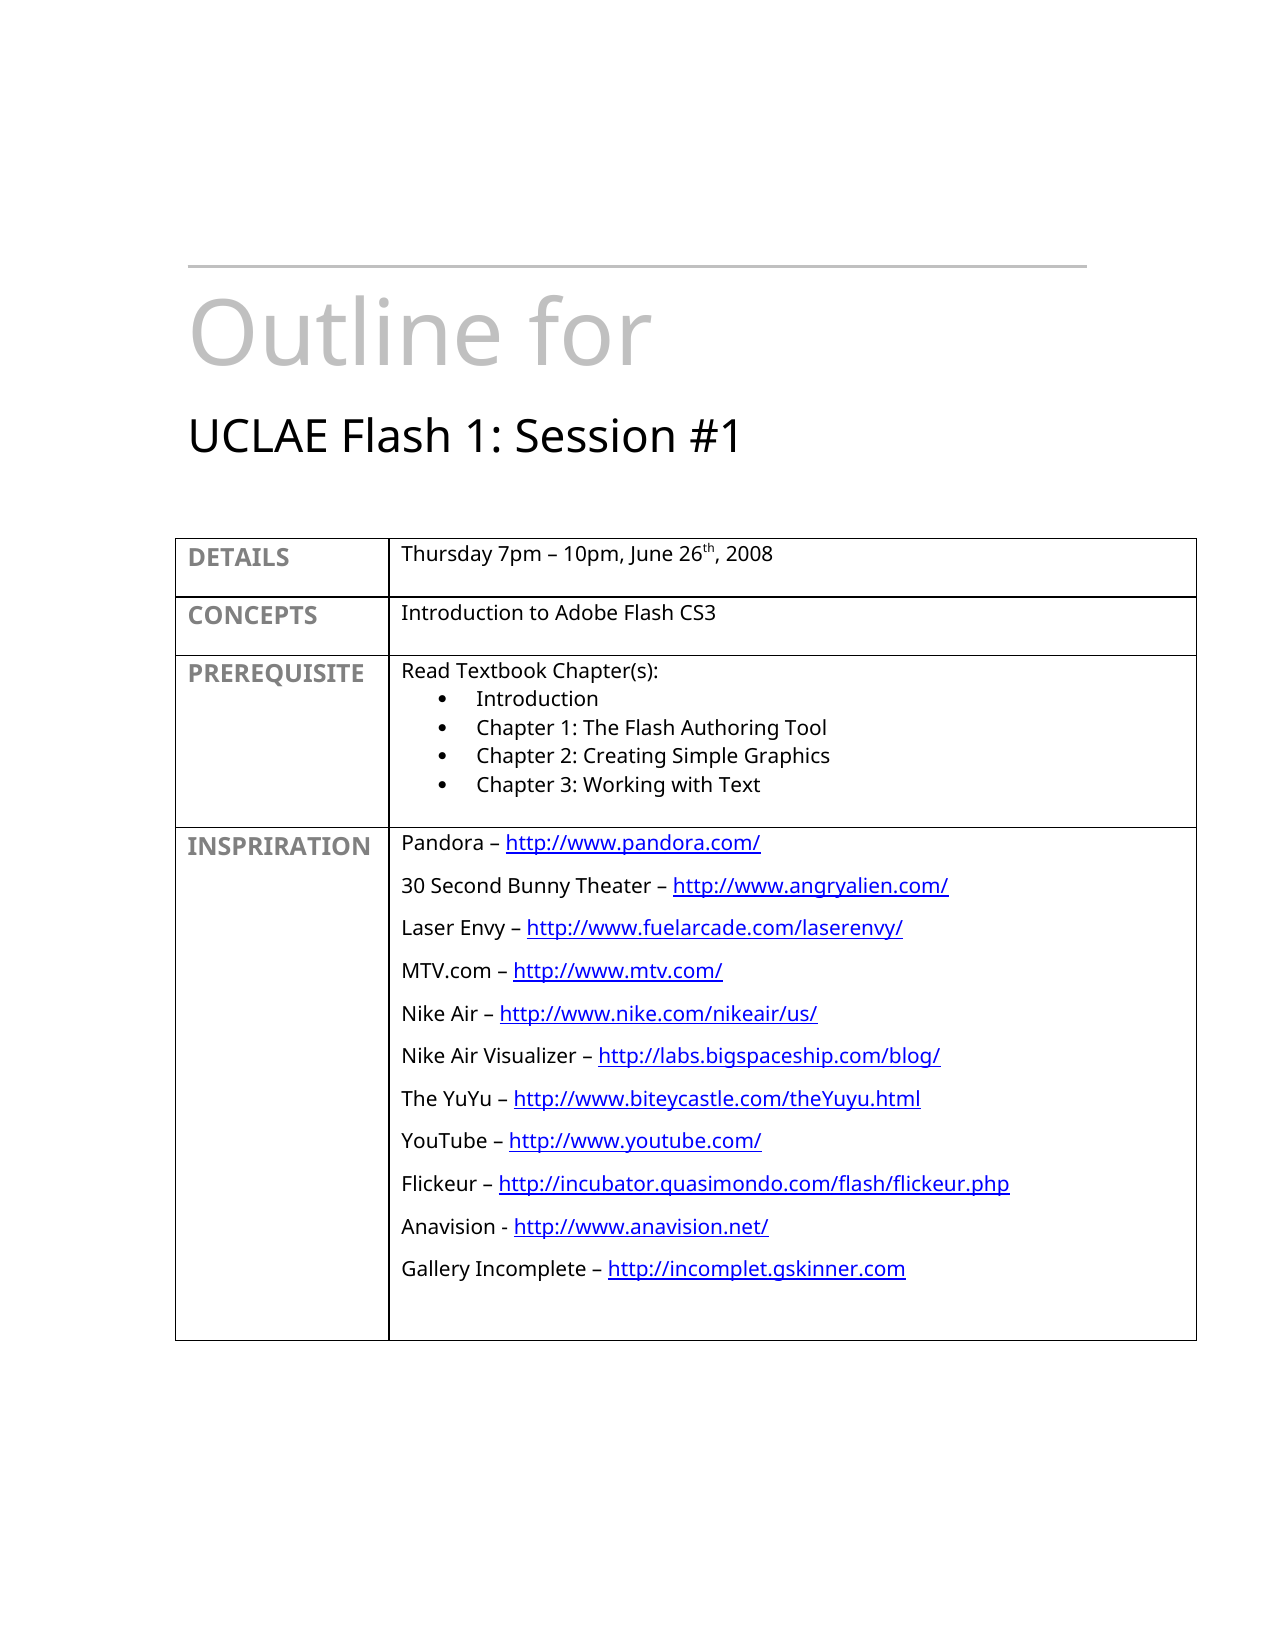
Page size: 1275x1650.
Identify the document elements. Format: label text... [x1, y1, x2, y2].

table_cell Read Textbook Chapter(s): Introduction Chapter 1: The Flash Authoring Tool Chapter 2: Creating Simple Graphics Chapter 3: Working with Text [390, 656, 1196, 827]
text UCLAE Flash 1: Session #1 [187, 403, 1087, 465]
table_cell CONCEPTS [176, 598, 388, 654]
text Outline for [187, 266, 1087, 393]
table_cell INSPRIRATION [176, 828, 388, 1340]
table_header DETAILS [176, 539, 388, 596]
table_cell PREREQUISITE [176, 656, 388, 827]
table_cell Introduction to Adobe Flash CS3 [390, 598, 1196, 654]
table_header Thursday 7pm – 10pm, June 26th, 2008 [390, 539, 1196, 596]
table_cell Pandora – http://www.pandora.com/ 30 Second Bunny Theater – http://www.angryalien.com/ Laser Envy – http://www.fuelarcade.com/laserenvy/ MTV.com – http://www.mtv.com/ Nike Air – http://www.nike.com/nikeair/us/ Nike Air Visualizer – http://labs.bigspaceship.com/blog/ The YuYu – http://www.biteycastle.com/theYuyu.html YouTube – http://www.youtube.com/ Flickeur – http://incubator.quasimondo.com/flash/flickeur.php Anavision - http://www.anavision.net/ Gallery Incomplete – http://incomplet.gskinner.com [390, 828, 1196, 1340]
